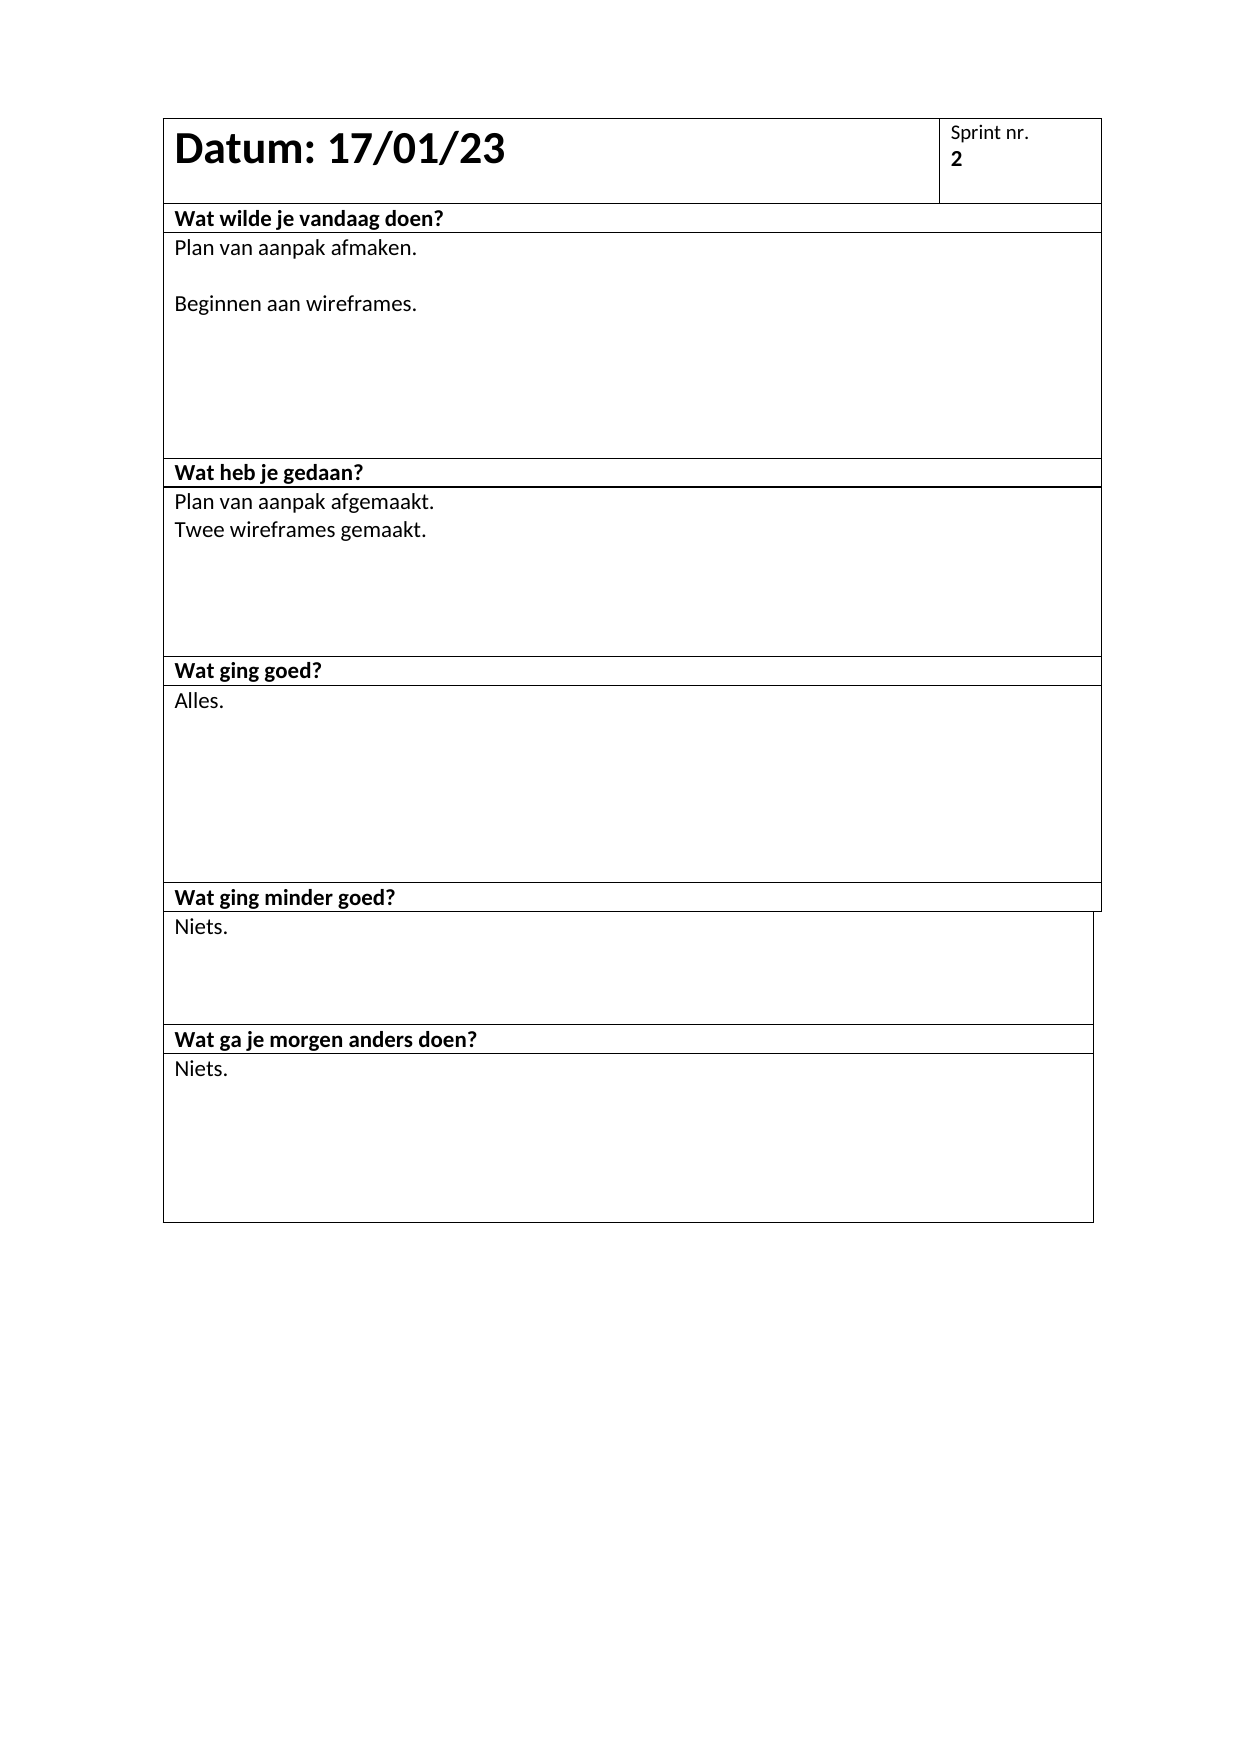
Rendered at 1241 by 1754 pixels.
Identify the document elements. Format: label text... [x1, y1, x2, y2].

table_cell Plan van aanpak afmaken. Beginnen aan wireframes. [164, 233, 1101, 457]
table_cell Wat ging minder goed? [164, 883, 1101, 911]
table_cell Wat wilde je vandaag doen? [164, 204, 1101, 232]
table_cell Wat ga je morgen anders doen? [164, 1025, 1093, 1053]
table_cell Wat ging goed? [164, 657, 1101, 685]
table_cell Wat heb je gedaan? [164, 459, 1101, 486]
table_cell Plan van aanpak afgemaakt. Twee wireframes gemaakt. [164, 488, 1101, 656]
table_cell Niets. [164, 912, 1093, 1024]
table_header Sprint nr. 2 [940, 119, 1101, 203]
table_header Datum: 17/01/23 [164, 119, 939, 203]
table_cell Niets. [164, 1054, 1093, 1222]
table_cell Alles. [164, 686, 1101, 882]
